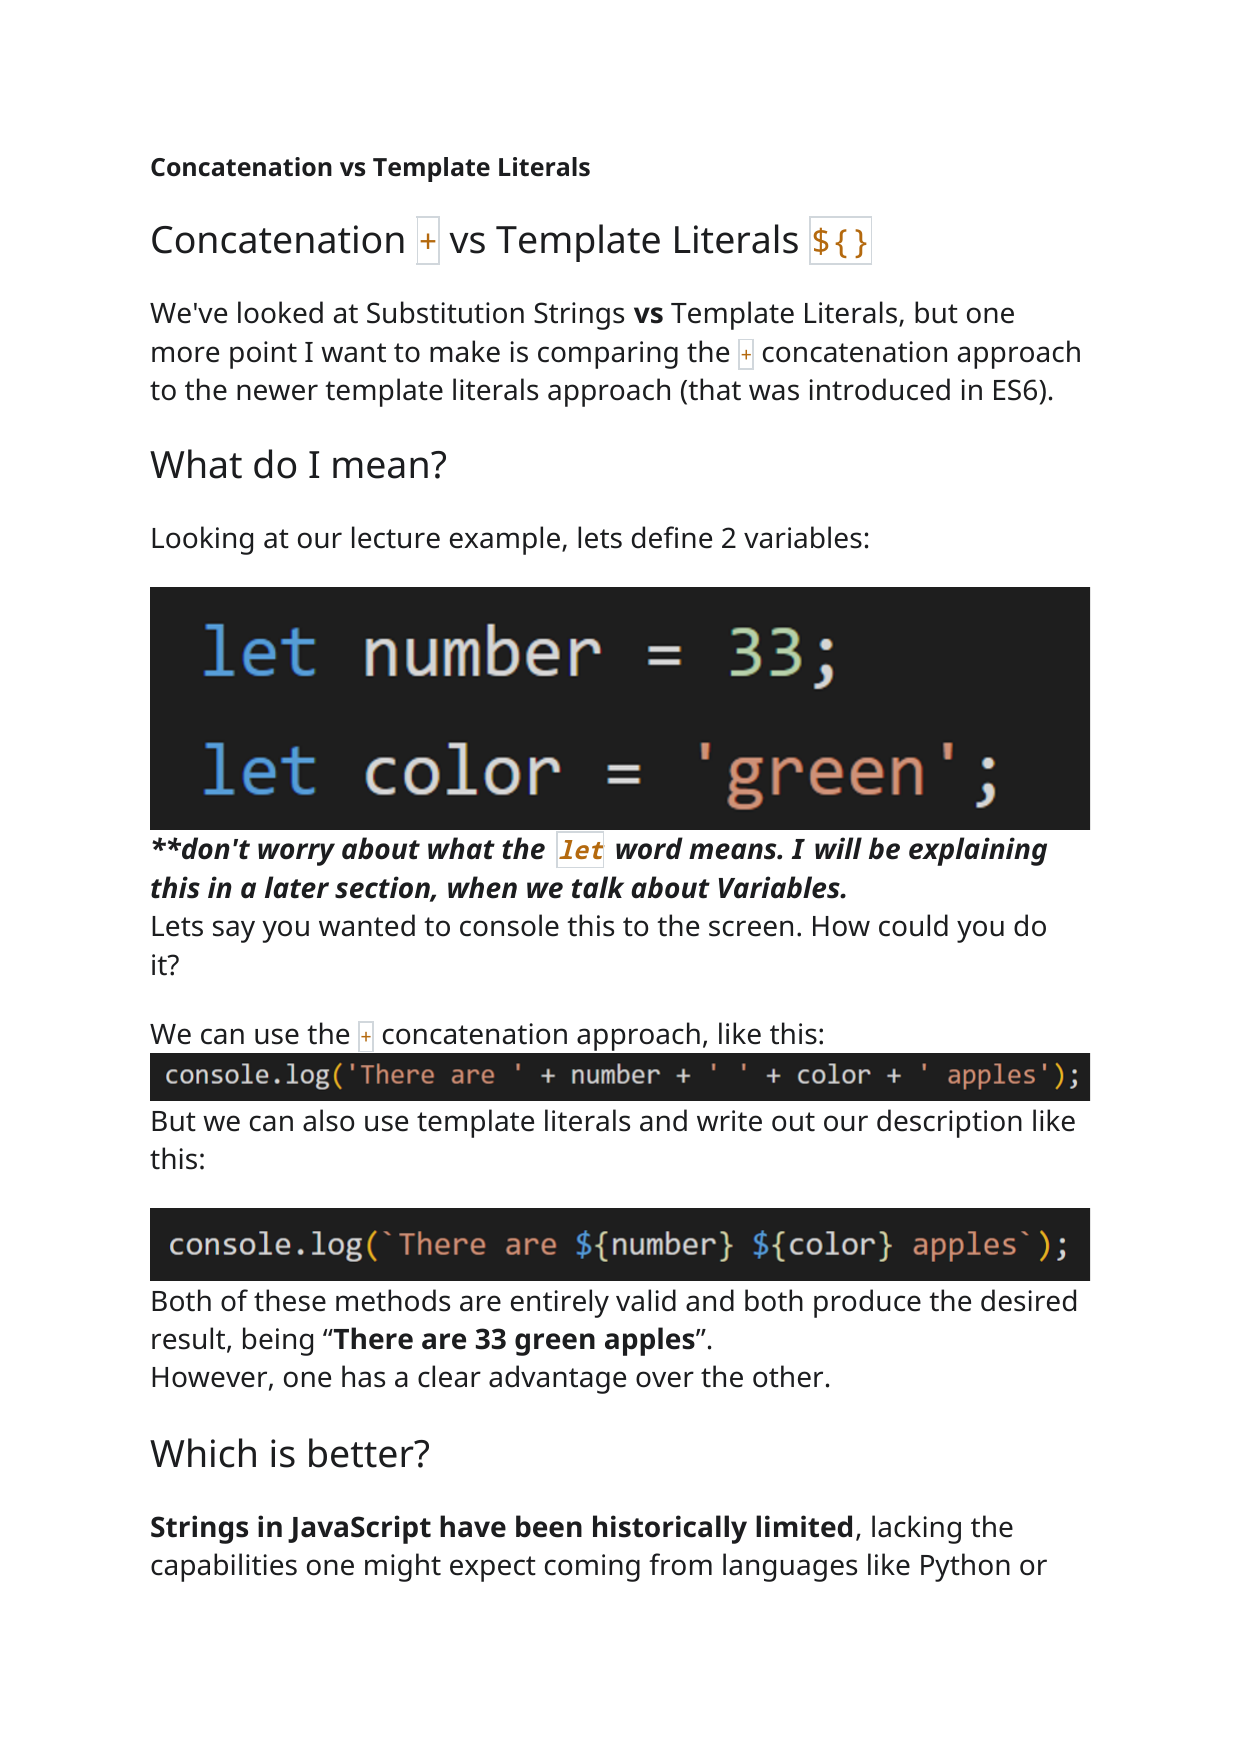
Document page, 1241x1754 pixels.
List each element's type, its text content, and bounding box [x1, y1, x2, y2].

picture [150, 1053, 1091, 1101]
text However, one has a clear advantage over the other. [150, 1358, 1090, 1396]
text **don't worry about what the let word means. I will be explaining this in a later section, when we talk about Variables. [150, 830, 1090, 907]
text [150, 1507, 1090, 1584]
picture [150, 1208, 1091, 1281]
text Which is better? [150, 1427, 1090, 1478]
text Both of these methods are entirely valid and both produce the desired result, being “There are 33 green apples”. [150, 1281, 1090, 1358]
text Looking at our lecture example, lets define 2 variables: [150, 518, 1090, 557]
text Lets say you wanted to console this to the screen. How could you do it? [150, 907, 1090, 983]
text What do I mean? [150, 438, 1090, 489]
text Concatenation vs Template Literals [150, 150, 1090, 184]
text Concatenation + vs Template Literals ${} [150, 213, 1090, 265]
text We can use the + concatenation approach, like this: [150, 1015, 1090, 1053]
picture [150, 587, 1091, 830]
text But we can also use template literals and write out our description like this: [150, 1101, 1090, 1178]
text We've looked at Substitution Strings vs Template Literals, but one more point I want to make is comparing the + concatenation approach to the newer template literals approach (that was introduced in ES6). [150, 294, 1090, 409]
